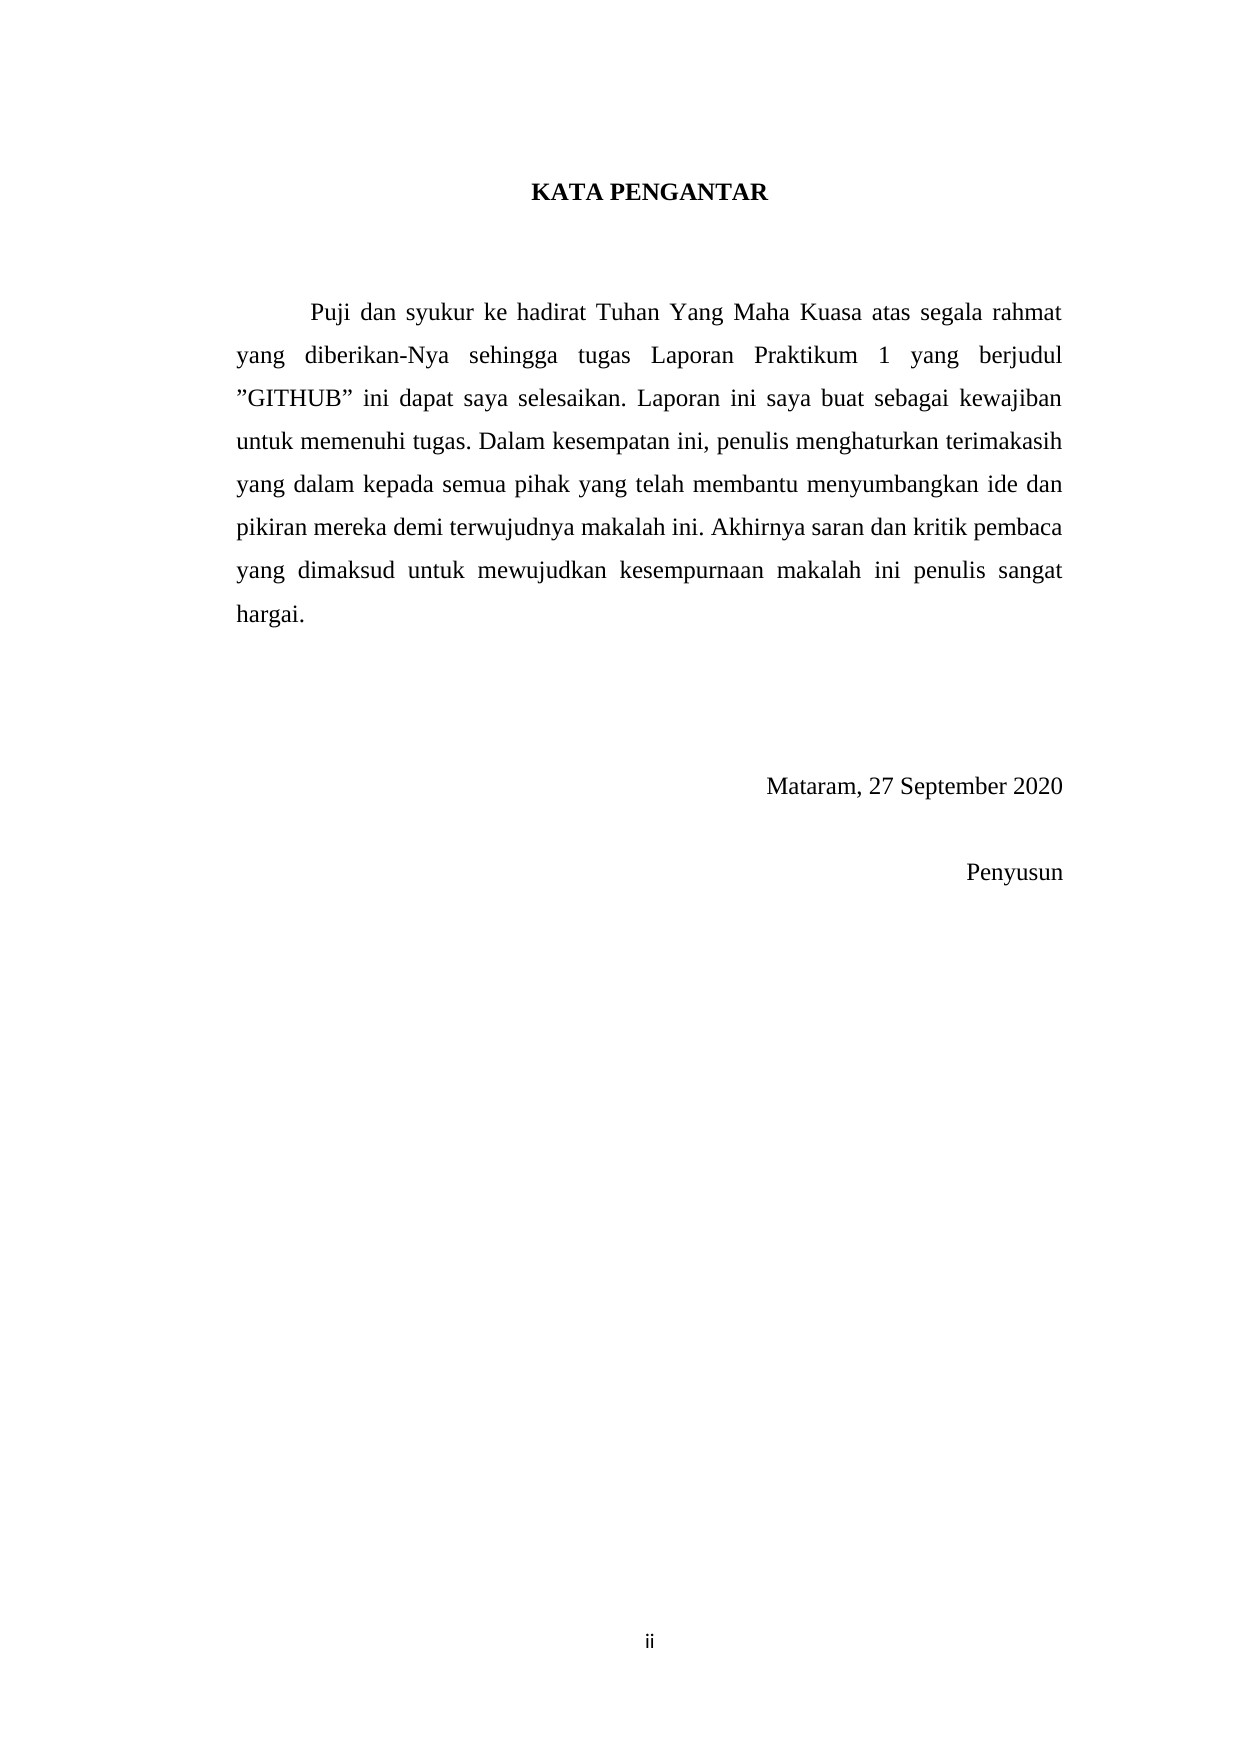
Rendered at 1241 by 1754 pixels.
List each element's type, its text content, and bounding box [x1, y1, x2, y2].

text KATA PENGANTAR [236, 177, 1063, 206]
text Penyusun [310, 857, 1063, 886]
text Mataram, 27 September 2020 [310, 771, 1063, 800]
text Puji dan syukur ke hadirat Tuhan Yang Maha Kuasa atas segala rahmat yang diberikan-Nya sehingga tugas Laporan Praktikum 1 yang berjudul ”GITHUB” ini dapat saya selesaikan. Laporan ini saya buat sebagai kewajiban untuk memenuhi tugas. Dalam kesempatan ini, penulis menghaturkan terimakasih yang dalam kepada semua pihak yang telah membantu menyumbangkan ide dan pikiran mereka demi terwujudnya makalah ini. Akhirnya saran dan kritik pembaca yang dimaksud untuk mewujudkan kesempurnaan makalah ini penulis sangat hargai. [236, 297, 1063, 627]
